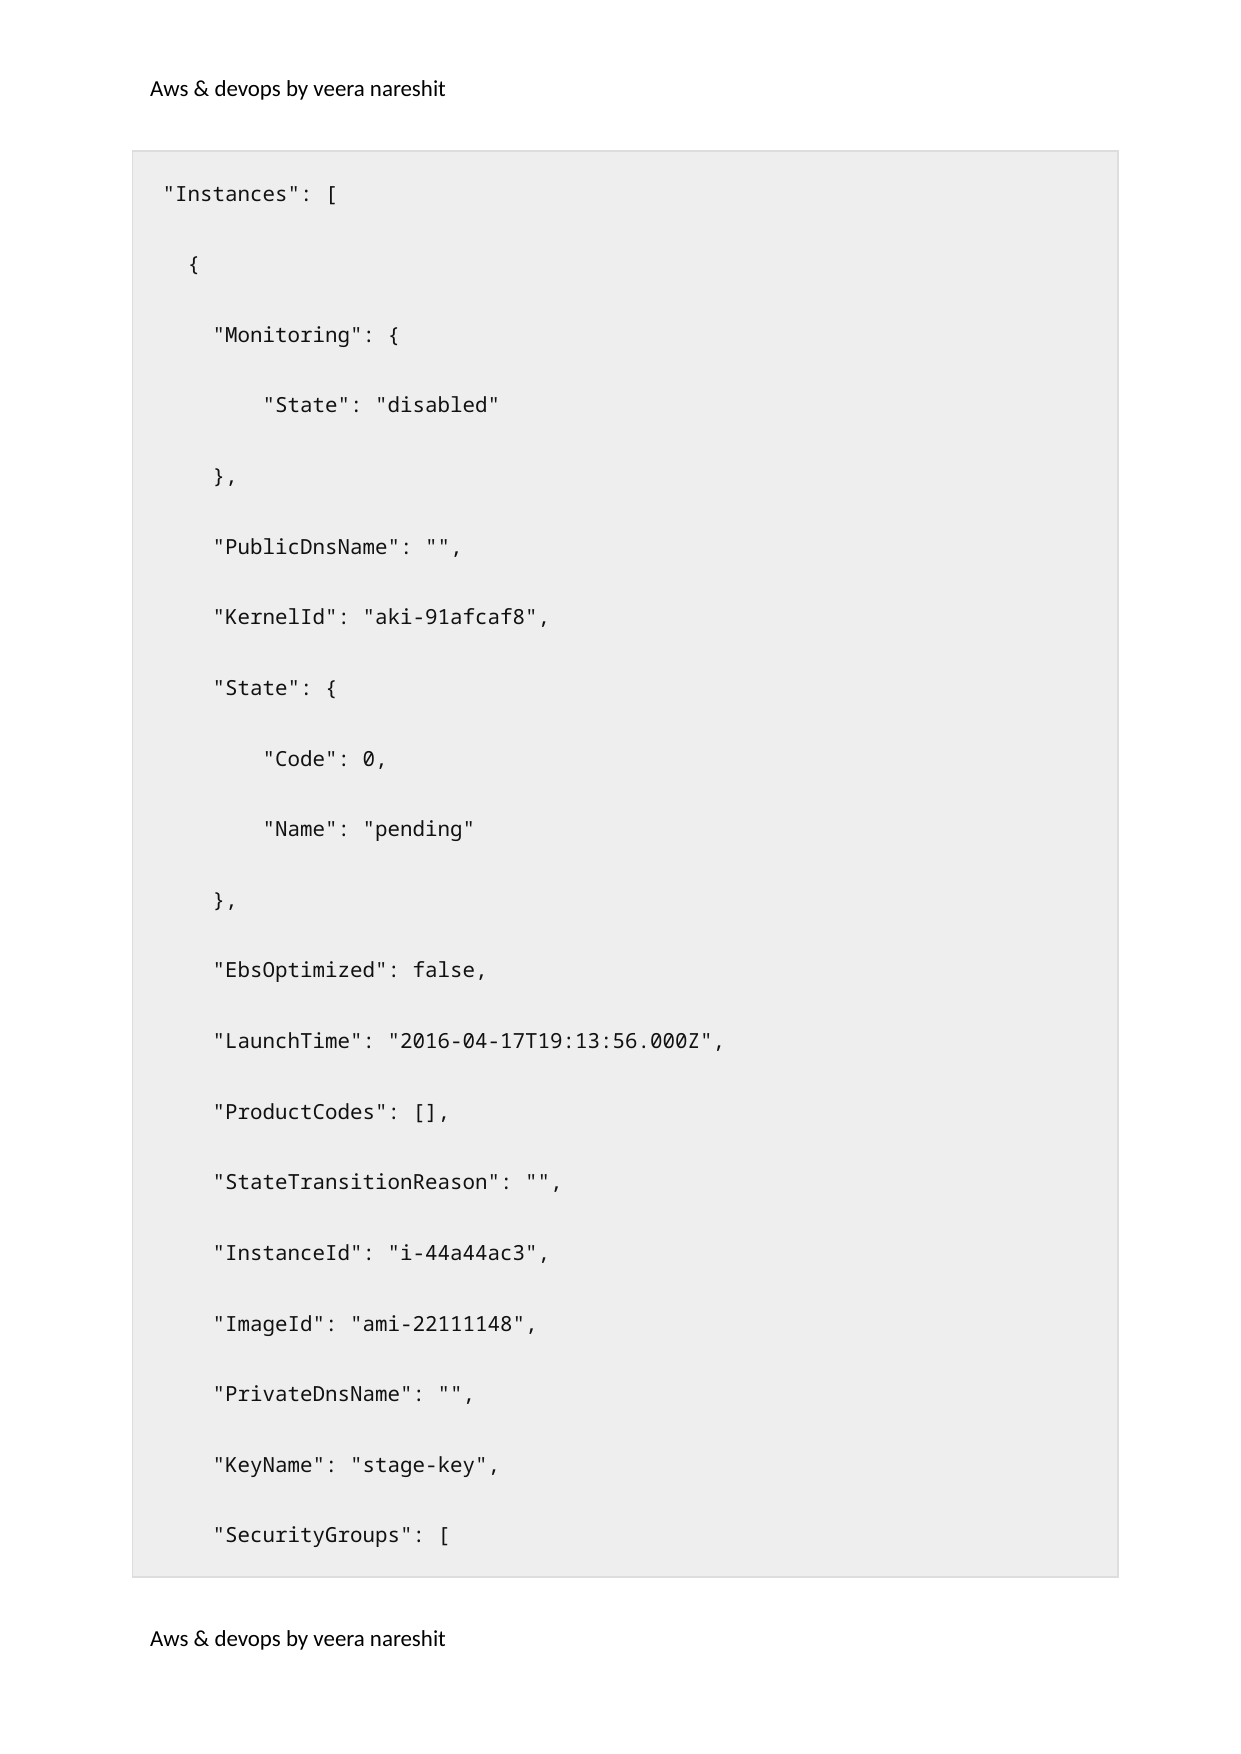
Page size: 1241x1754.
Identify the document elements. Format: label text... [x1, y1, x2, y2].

text "SecurityGroups": [ [133, 1492, 1117, 1576]
text "KernelId": "aki-91afcaf8", [133, 574, 1117, 631]
text "InstanceId": "i-44a44ac3", [133, 1209, 1117, 1266]
text "State": "disabled" [133, 362, 1117, 419]
text "PrivateDnsName": "", [133, 1351, 1117, 1408]
text "State": { [133, 644, 1117, 701]
text "KeyName": "stage-key", [133, 1421, 1117, 1478]
text "LaunchTime": "2016-04-17T19:13:56.000Z", [133, 997, 1117, 1054]
text "StateTransitionReason": "", [133, 1139, 1117, 1196]
text "PublicDnsName": "", [133, 503, 1117, 560]
text "Name": "pending" [133, 786, 1117, 843]
text { [133, 221, 1117, 278]
text }, [133, 856, 1117, 913]
text "Code": 0, [133, 715, 1117, 772]
text "ImageId": "ami-22111148", [133, 1280, 1117, 1337]
text "EbsOptimized": false, [133, 927, 1117, 984]
text "ProductCodes": [], [133, 1068, 1117, 1125]
text "Instances": [ [133, 152, 1117, 207]
text }, [133, 432, 1117, 489]
text "Monitoring": { [133, 291, 1117, 348]
